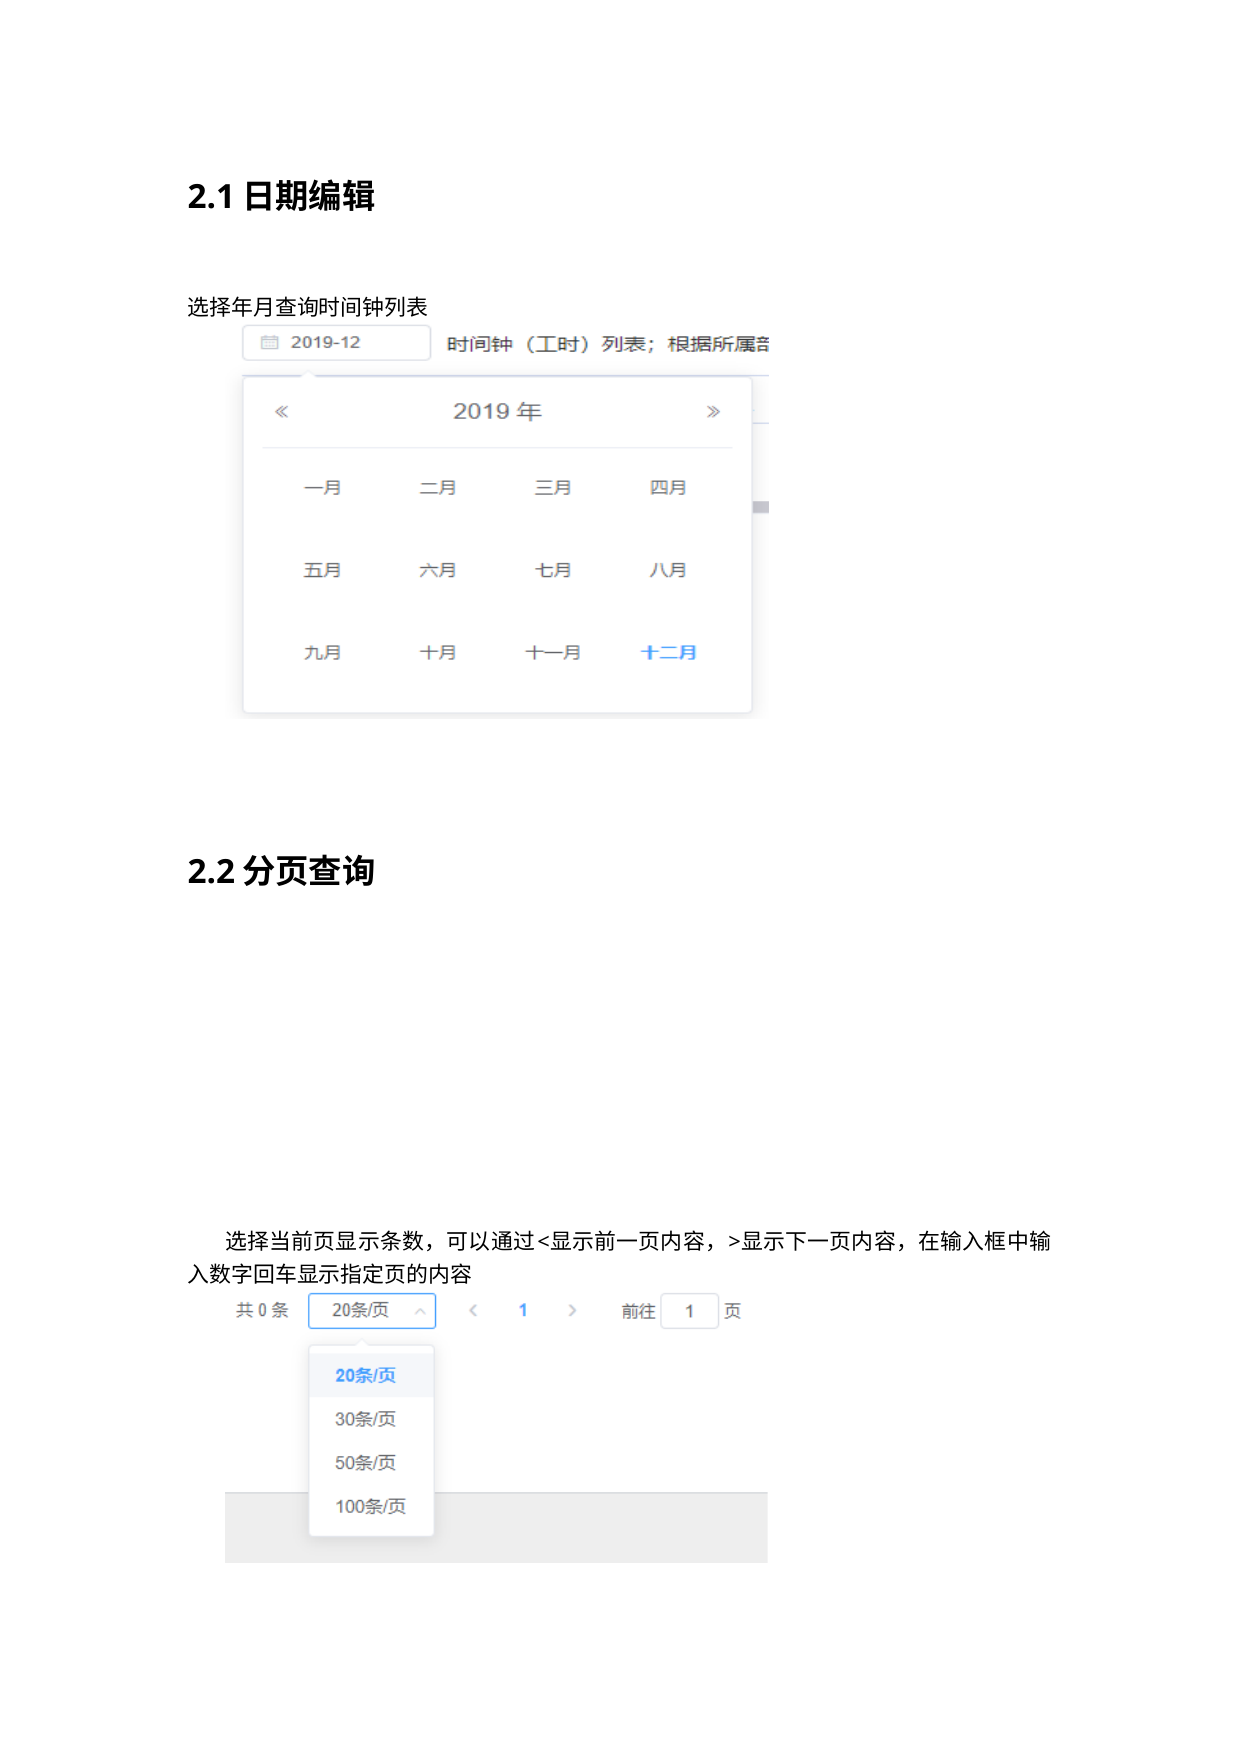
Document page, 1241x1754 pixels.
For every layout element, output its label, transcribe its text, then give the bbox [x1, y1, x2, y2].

picture [225, 1288, 768, 1563]
subtitle 2.2分页查询 [187, 836, 1053, 901]
subtitle 2.1日期编辑 [187, 162, 1053, 227]
text 选择当前页显示条数，可以通过<显示前一页内容，>显示下一页内容，在输入框中输入数字回车显示指定页的内容 [187, 1224, 1053, 1289]
picture [225, 321, 769, 719]
text 选择年月查询时间钟列表 [187, 289, 1053, 322]
